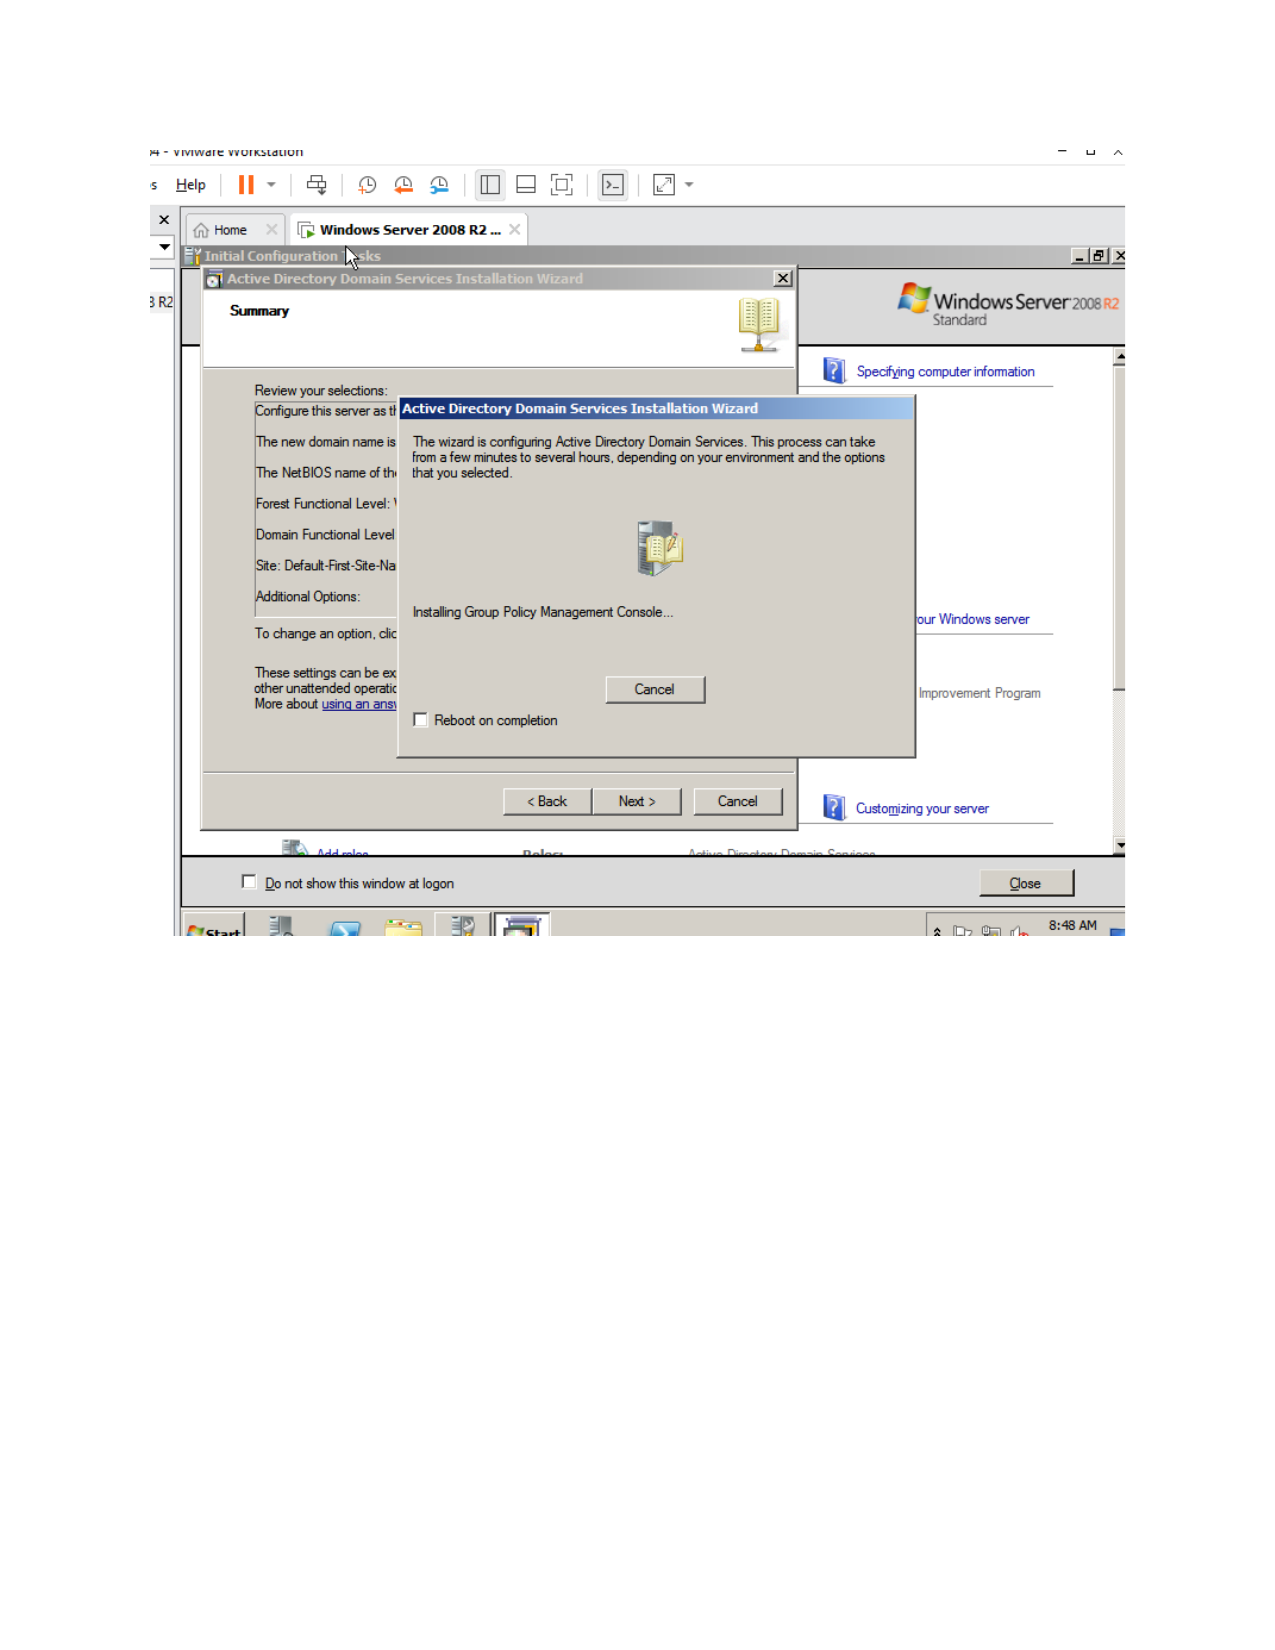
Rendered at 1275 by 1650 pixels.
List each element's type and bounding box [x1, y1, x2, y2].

picture [150, 150, 1125, 936]
